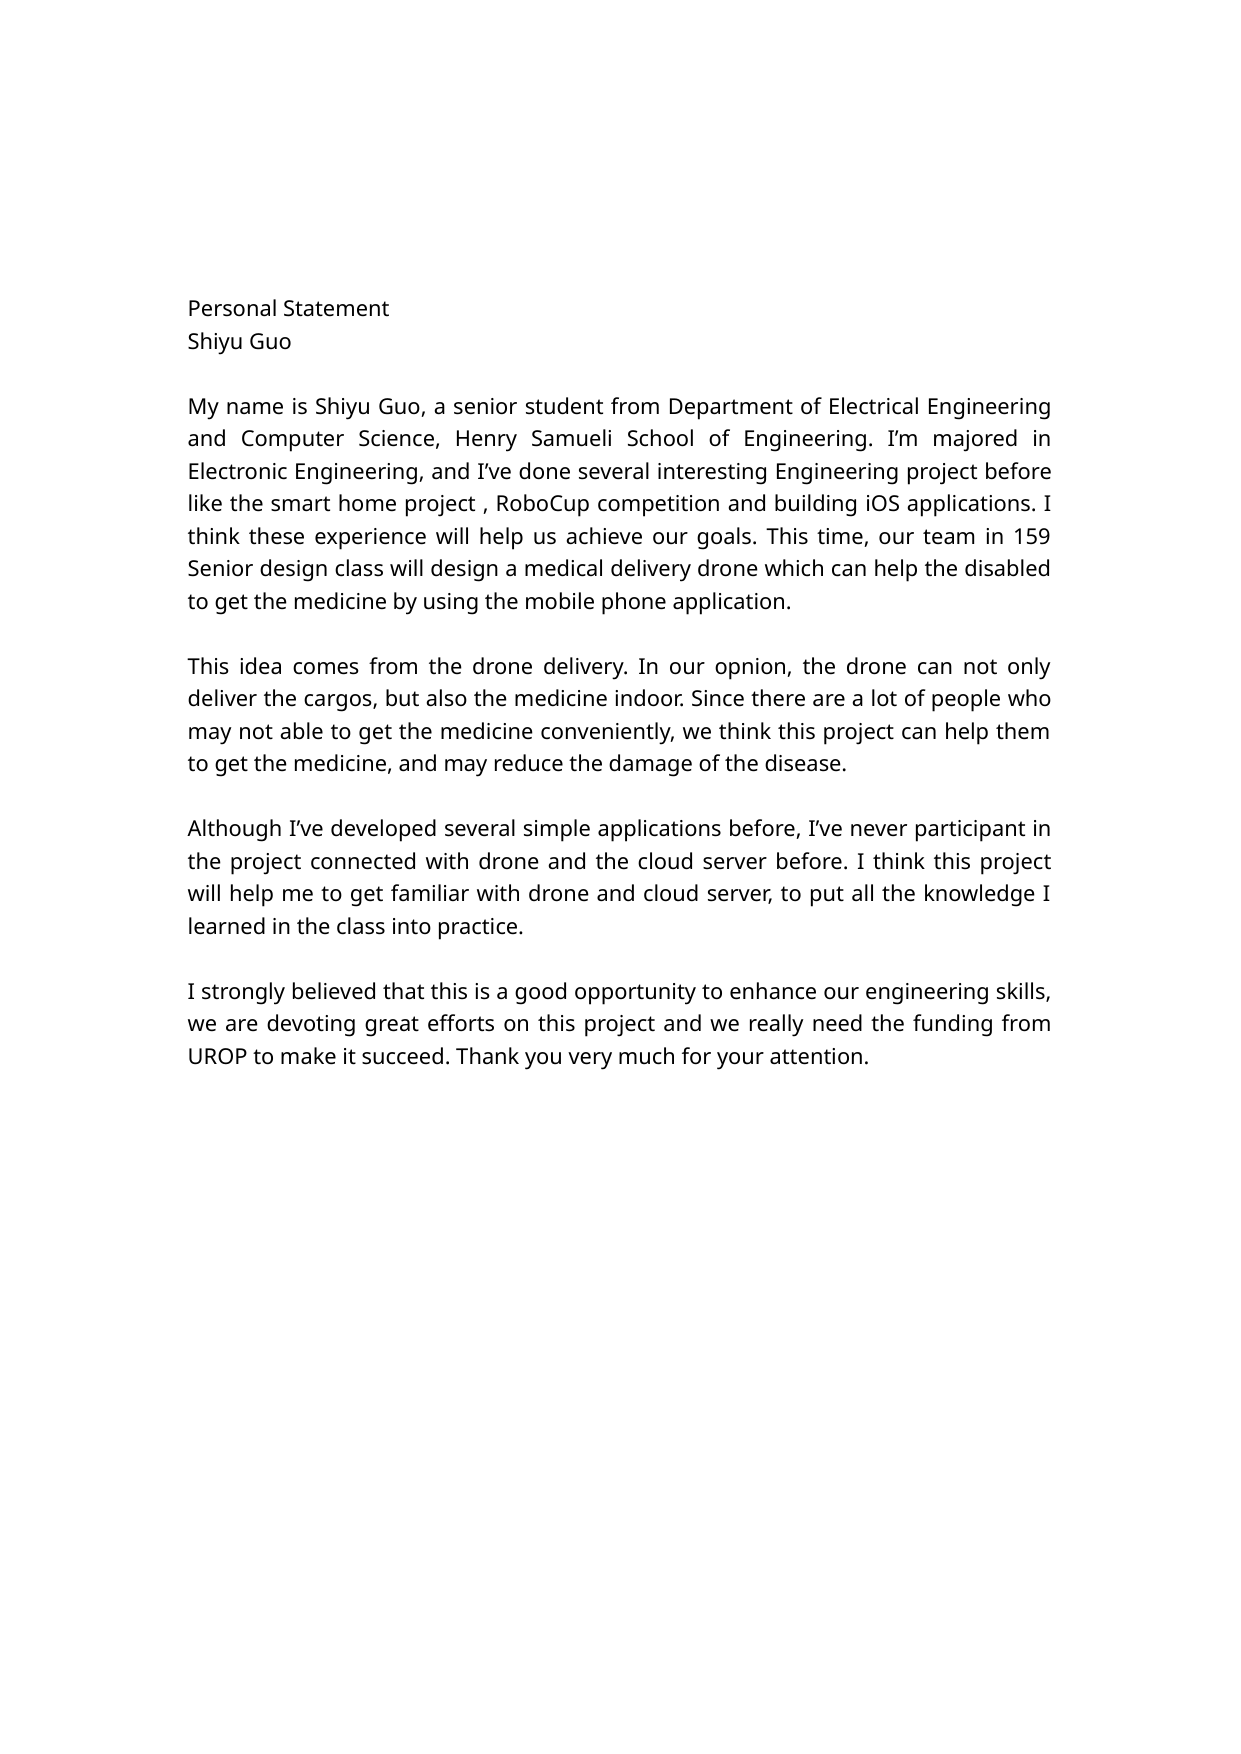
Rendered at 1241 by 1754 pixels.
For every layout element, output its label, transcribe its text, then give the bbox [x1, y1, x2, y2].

text Personal Statement [187, 292, 1053, 324]
text My name is Shiyu Guo, a senior student from Department of Electrical Engineering and Computer Science, Henry Samueli School of Engineering. I’m majored in Electronic Engineering, and I’ve done several interesting Engineering project before like the smart home project , RoboCup competition and building iOS applications. I think these experience will help us achieve our goals. This time, our team in 159 Senior design class will design a medical delivery drone which can help the disabled to get the medicine by using the mobile phone application. [187, 389, 1053, 617]
text This idea comes from the drone delivery. In our opnion, the drone can not only deliver the cargos, but also the medicine indoor. Since there are a lot of people who may not able to get the medicine conveniently, we think this project can help them to get the medicine, and may reduce the damage of the disease. [187, 649, 1053, 779]
text Shiyu Guo [187, 324, 1053, 357]
text Although I’ve developed several simple applications before, I’ve never participant in the project connected with drone and the cloud server before. I think this project will help me to get familiar with drone and cloud server, to put all the knowledge I learned in the class into practice. [187, 812, 1053, 942]
text I strongly believed that this is a good opportunity to enhance our engineering skills, we are devoting great efforts on this project and we really need the funding from UROP to make it succeed. Thank you very much for your attention. [187, 974, 1053, 1072]
